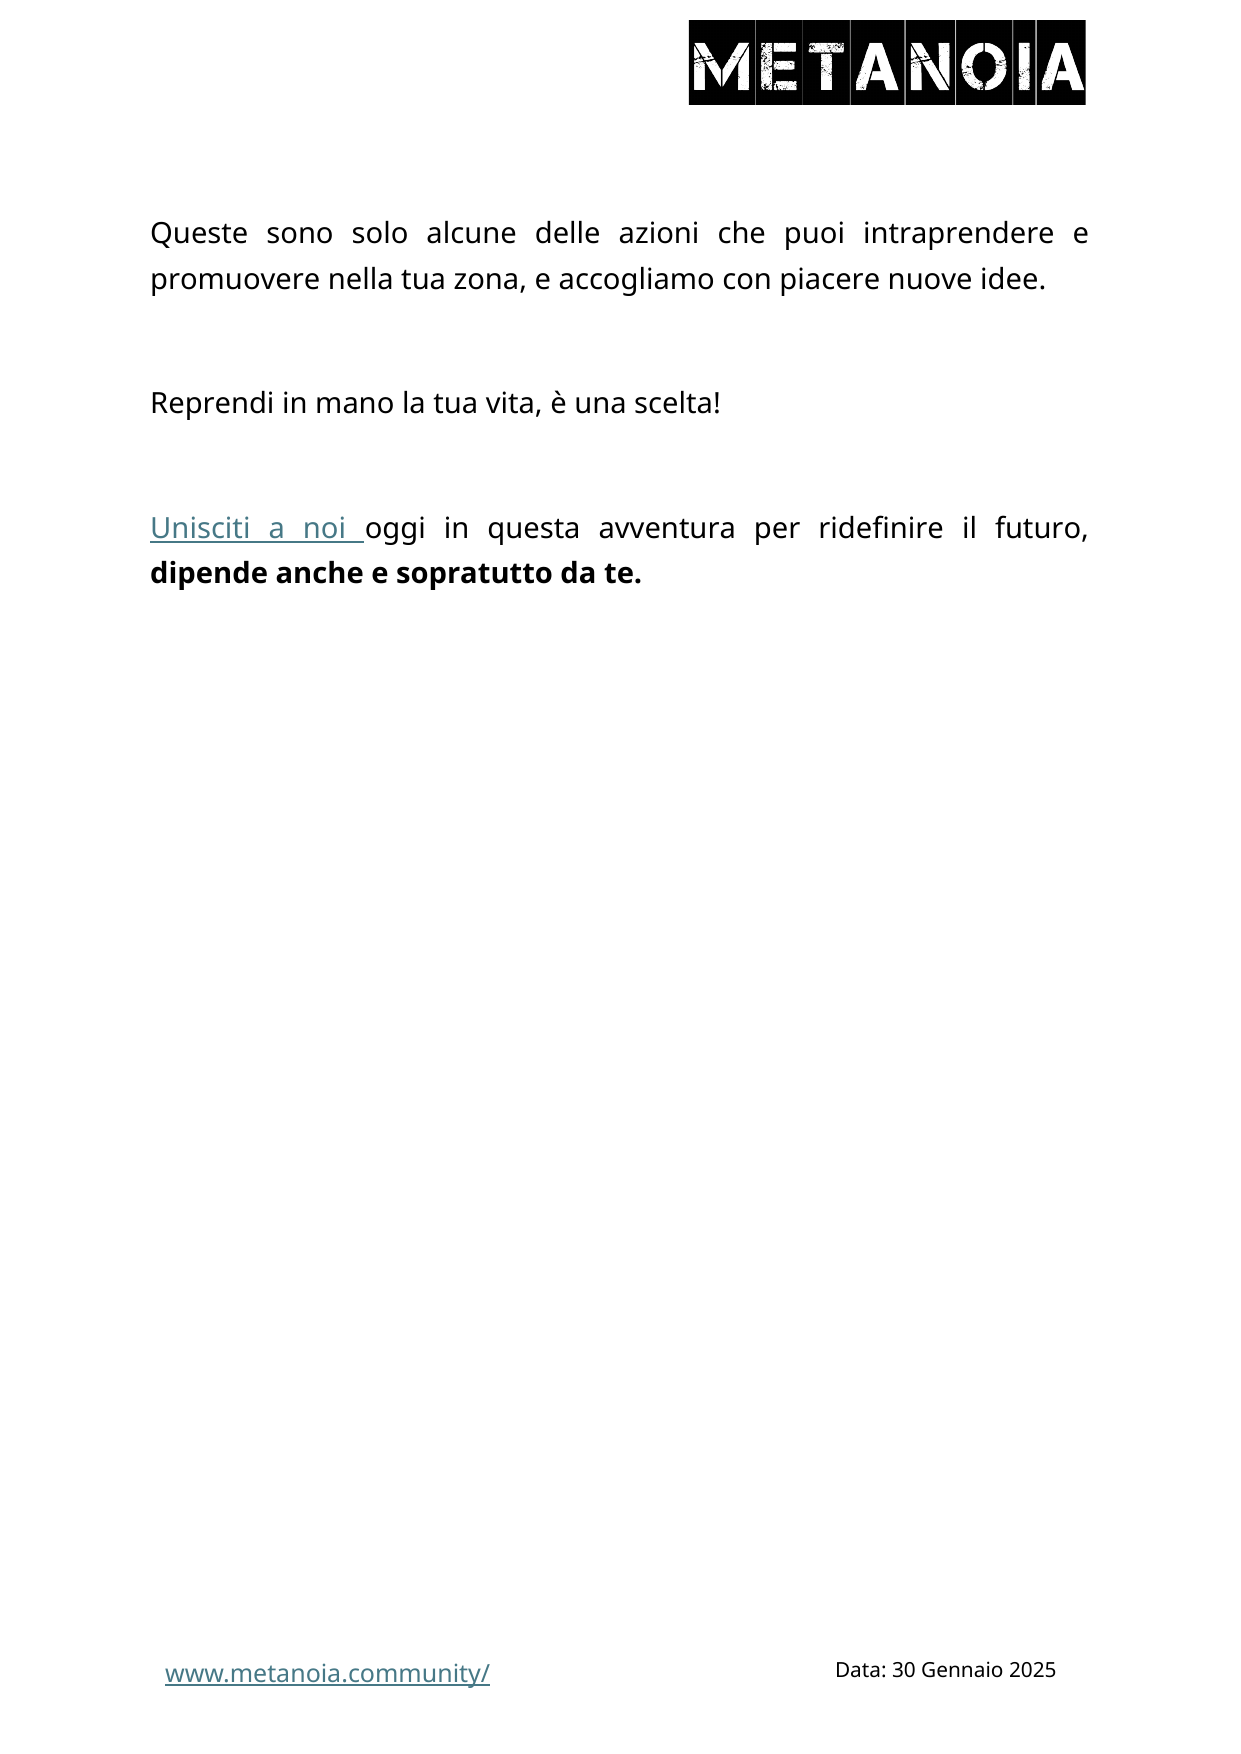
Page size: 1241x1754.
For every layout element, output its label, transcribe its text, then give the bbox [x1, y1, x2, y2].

text Reprendi in mano la tua vita, è una scelta! [150, 382, 1090, 422]
picture [688, 20, 1086, 105]
text Queste sono solo alcune delle azioni che puoi intraprendere e promuovere nella tua zona, e accogliamo con piacere nuove idee. [150, 212, 1090, 298]
text Unisciti a noi oggi in questa avventura per ridefinire il futuro, dipende anche e sopratutto da te. [150, 507, 1090, 592]
